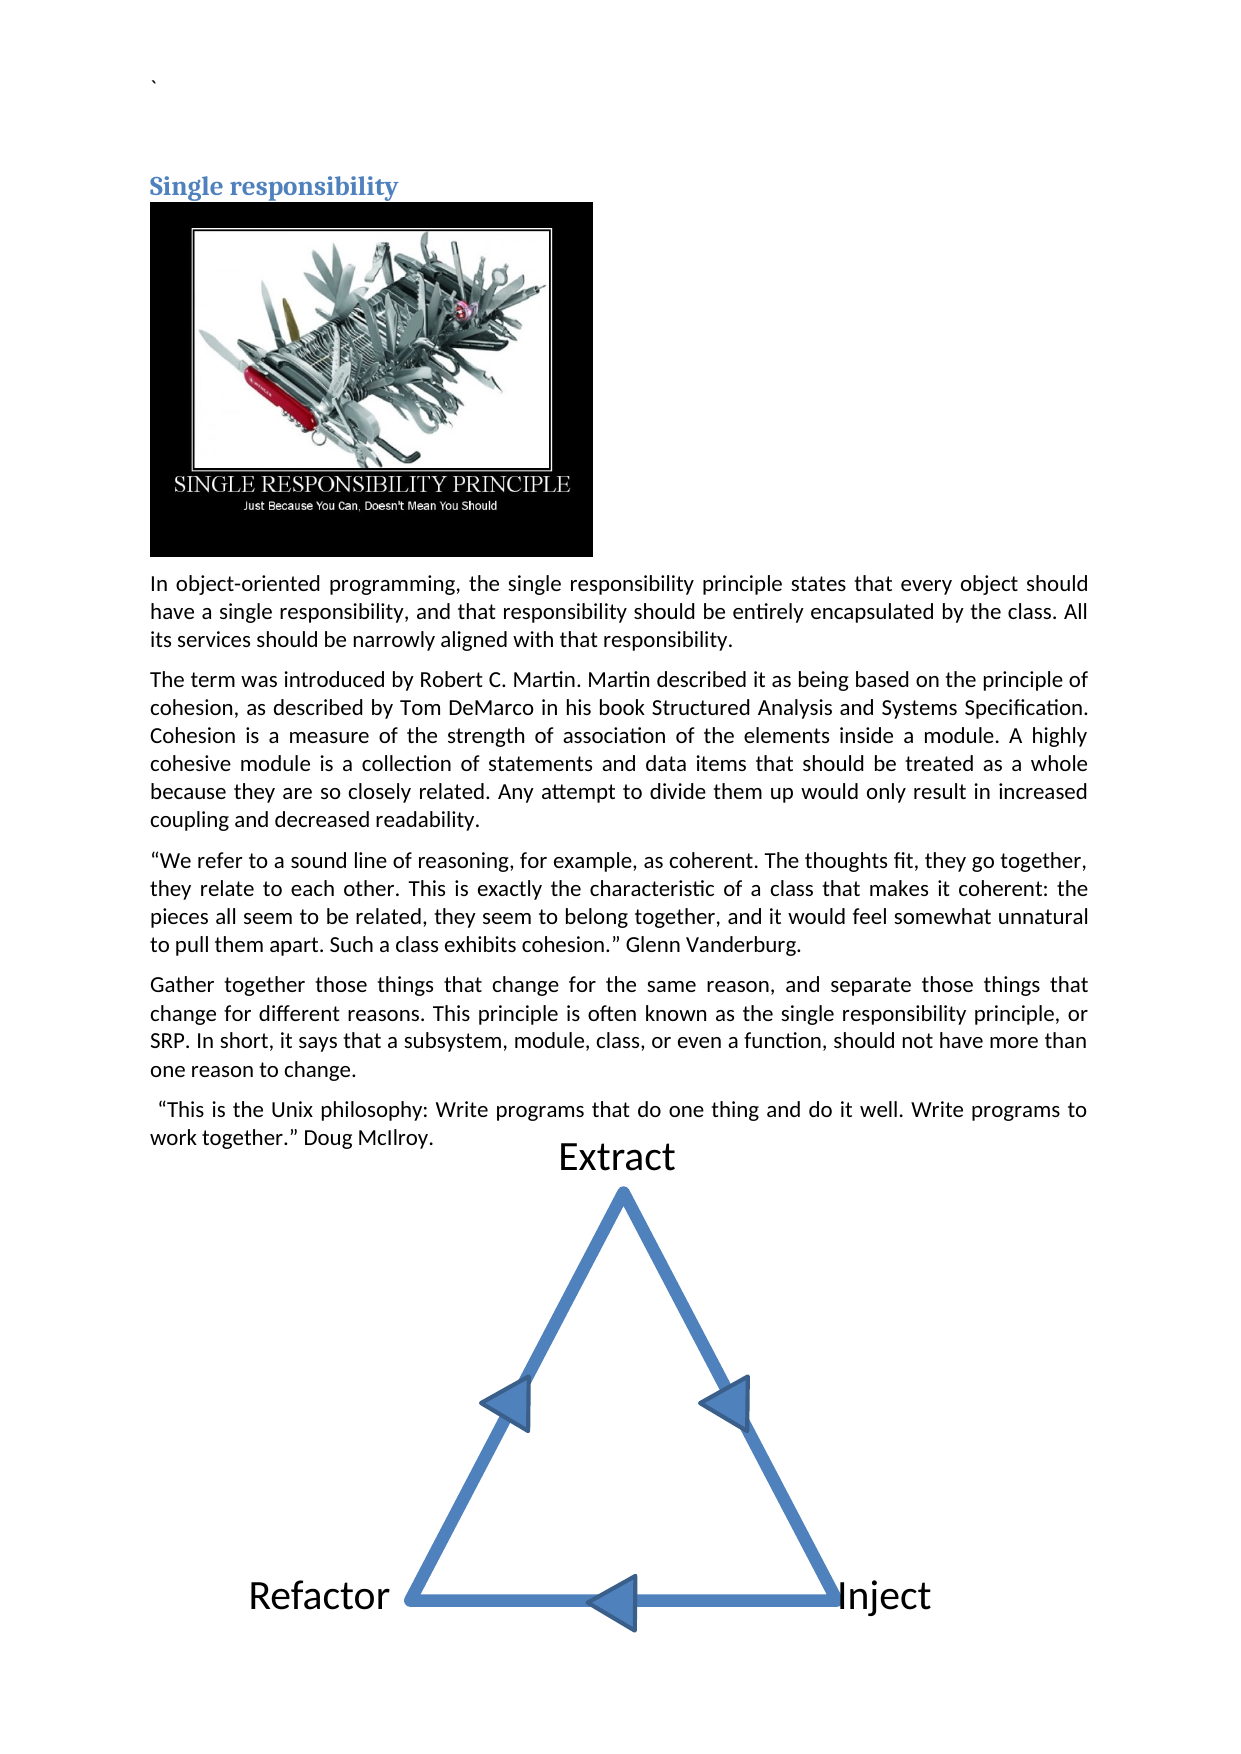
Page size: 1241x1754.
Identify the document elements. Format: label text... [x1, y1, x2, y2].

text “We refer to a sound line of reasoning, for example, as coherent. The thoughts fit, they go together, they relate to each other. This is exactly the characteristic of a class that makes it coherent: the pieces all seem to be related, they seem to belong together, and it would feel somewhat unnatural to pull them apart. Such a class exhibits cohesion.” Glenn Vanderburg. [150, 846, 1090, 958]
text The term was introduced by Robert C. Martin. Martin described it as being based on the principle of cohesion, as described by Tom DeMarco in his book Structured Analysis and Systems Specification. Cohesion is a measure of the strength of association of the elements inside a module. A highly cohesive module is a collection of statements and data items that should be treated as a whole because they are so closely related. Any attempt to divide them up would only result in increased coupling and decreased readability. [150, 665, 1090, 833]
picture [150, 202, 593, 557]
subtitle Single responsibility [150, 171, 1090, 202]
text In object-oriented programming, the single responsibility principle states that every object should have a single responsibility, and that responsibility should be entirely encapsulated by the class. All its services should be narrowly aligned with that responsibility. [150, 569, 1090, 653]
text “This is the Unix philosophy: Write programs that do one thing and do it well. Write programs to work together.” Doug McIlroy. [150, 1095, 1090, 1151]
text Gather together those things that change for the same reason, and separate those things that change for different reasons. This principle is often known as the single responsibility principle, or SRP. In short, it says that a subsystem, module, class, or even a function, should not have more than one reason to change. [150, 971, 1090, 1083]
